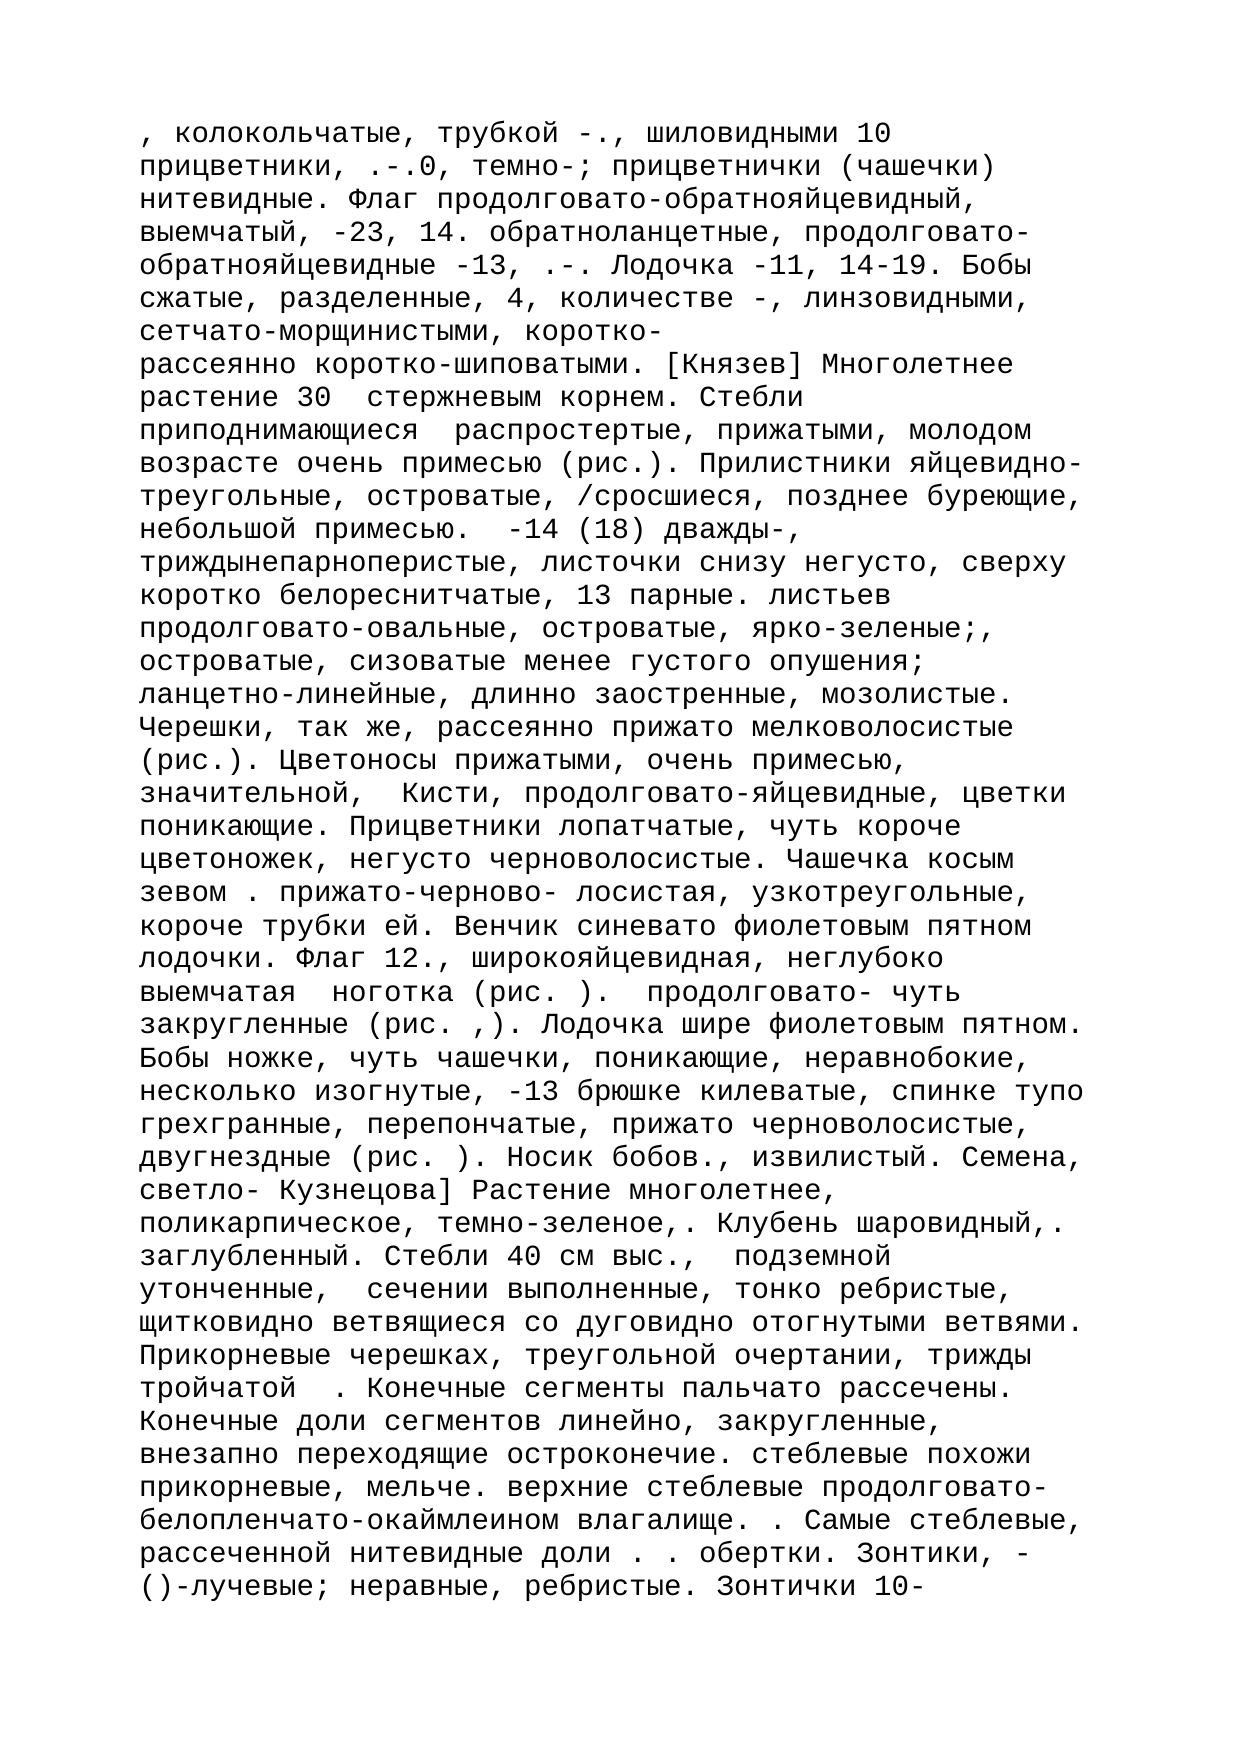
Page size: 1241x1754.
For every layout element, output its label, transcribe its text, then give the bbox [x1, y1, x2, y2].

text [139, 349, 1101, 1604]
text , колокольчатые, трубкой -., шиловидными 10 прицветники, .-.0, темно-; прицветнички (чашечки) нитевидные. Флаг продолговато-обратнояйцевидный, выемчатый, -23, 14. обратноланцетные, продолговато-обратнояйцевидные -13, .-. Лодочка -11, 14-19. Бобы сжатые, разделенные, 4, количестве -, линзовидными, сетчато-морщинистыми, коротко- [139, 118, 1101, 349]
